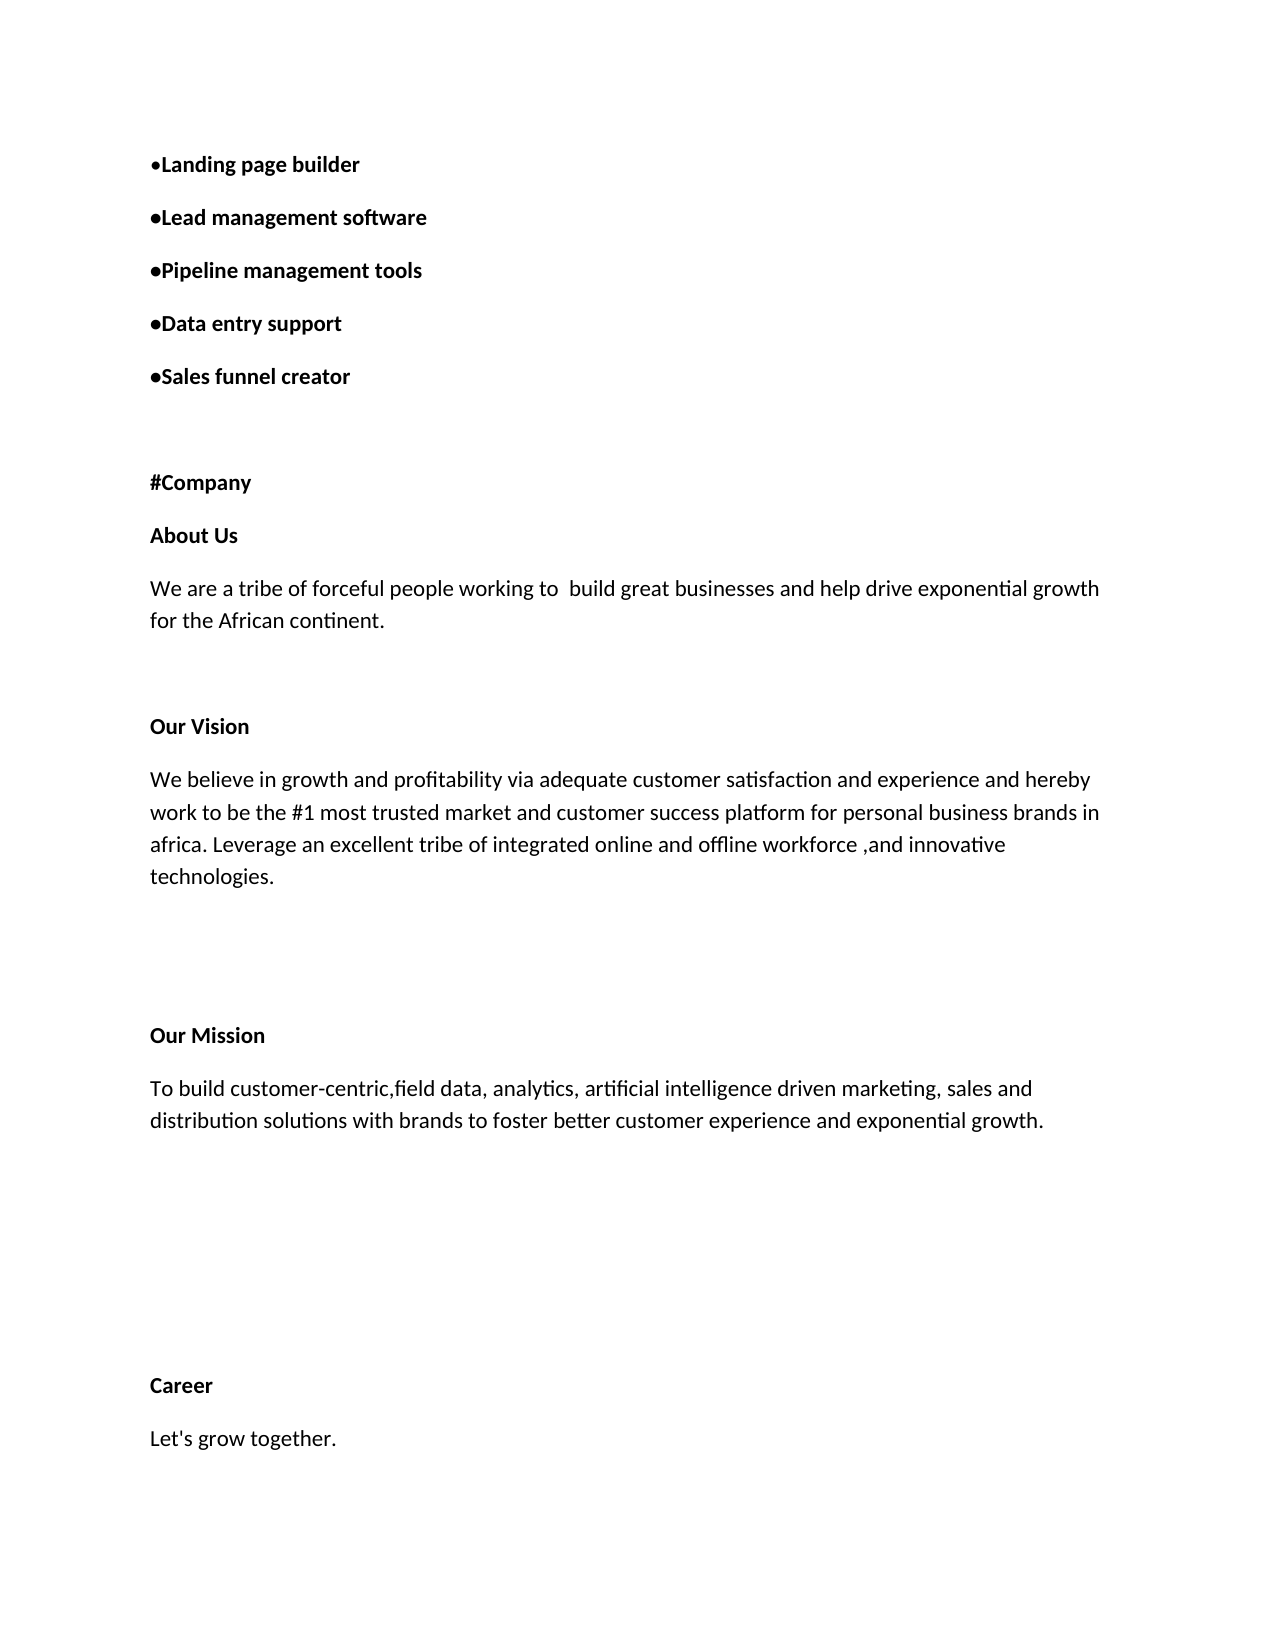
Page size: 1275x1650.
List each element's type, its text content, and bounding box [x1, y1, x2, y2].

text •Lead management software [150, 203, 1125, 231]
text Our Mission [150, 1021, 1125, 1049]
text •Data entry support [150, 309, 1125, 337]
text Career [150, 1371, 1125, 1399]
text Let's grow together. [150, 1424, 1125, 1452]
text •Sales funnel creator [150, 362, 1125, 390]
text About Us [150, 521, 1125, 549]
text •Landing page builder [150, 150, 1125, 178]
text We are a tribe of forceful people working to build great businesses and help drive exponential growth for the African continent. [150, 574, 1125, 634]
text To build customer-centric,field data, analytics, artificial intelligence driven marketing, sales and distribution solutions with brands to foster better customer experience and exponential growth. [150, 1074, 1125, 1134]
text We believe in growth and profitability via adequate customer satisfaction and experience and hereby work to be the #1 most trusted market and customer success platform for personal business brands in africa. Leverage an excellent tribe of integrated online and offline workforce ,and innovative technologies. [150, 765, 1125, 890]
text Our Vision [150, 712, 1125, 740]
text #Company [150, 468, 1125, 496]
text •Pipeline management tools [150, 256, 1125, 284]
